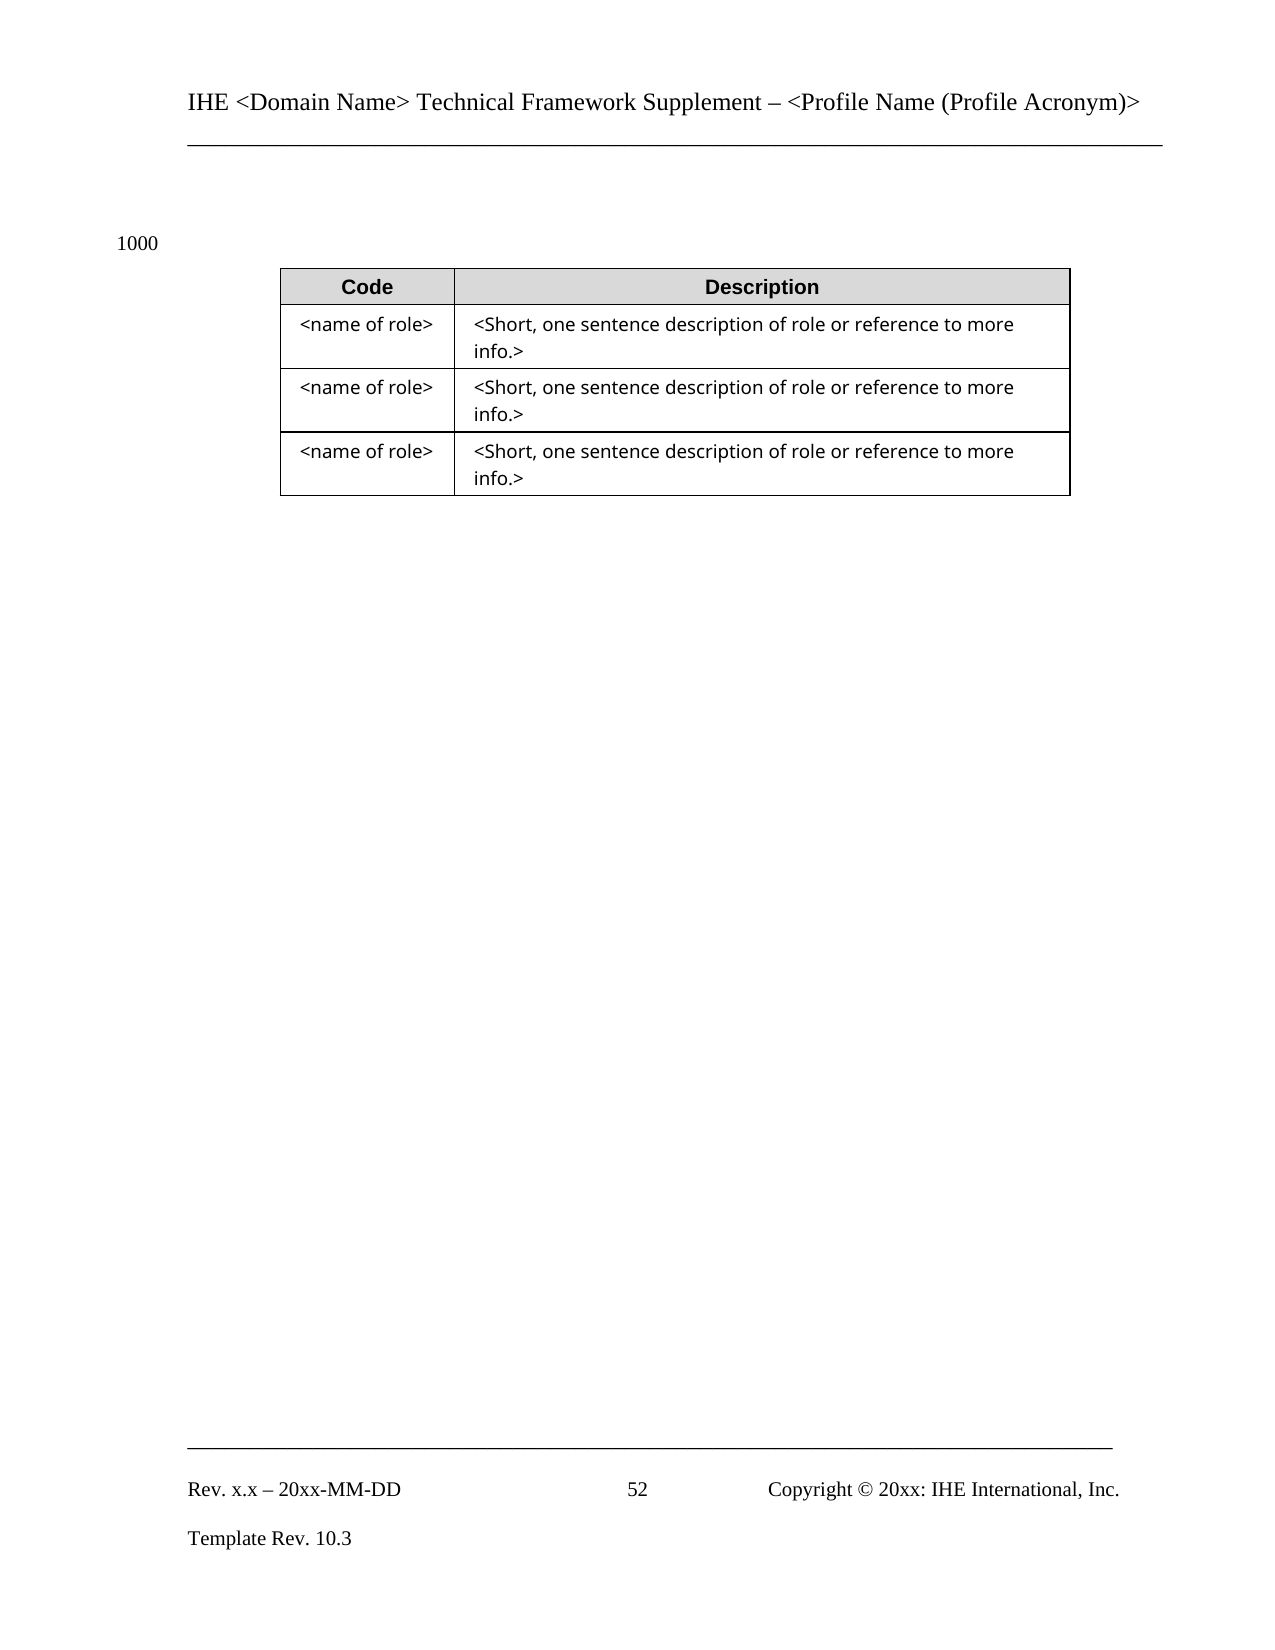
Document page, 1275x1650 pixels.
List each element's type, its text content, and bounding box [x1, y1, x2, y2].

table_cell <name of role> [281, 305, 454, 368]
table_cell <Short, one sentence description of role or reference to more info.> [455, 433, 1069, 495]
table_header Description [455, 269, 1069, 304]
table_header Code [281, 269, 454, 304]
table_cell <name of role> [281, 433, 454, 495]
table_cell <name of role> [281, 369, 454, 431]
table_cell <Short, one sentence description of role or reference to more info.> [455, 305, 1069, 368]
table_cell <Short, one sentence description of role or reference to more info.> [455, 369, 1069, 431]
